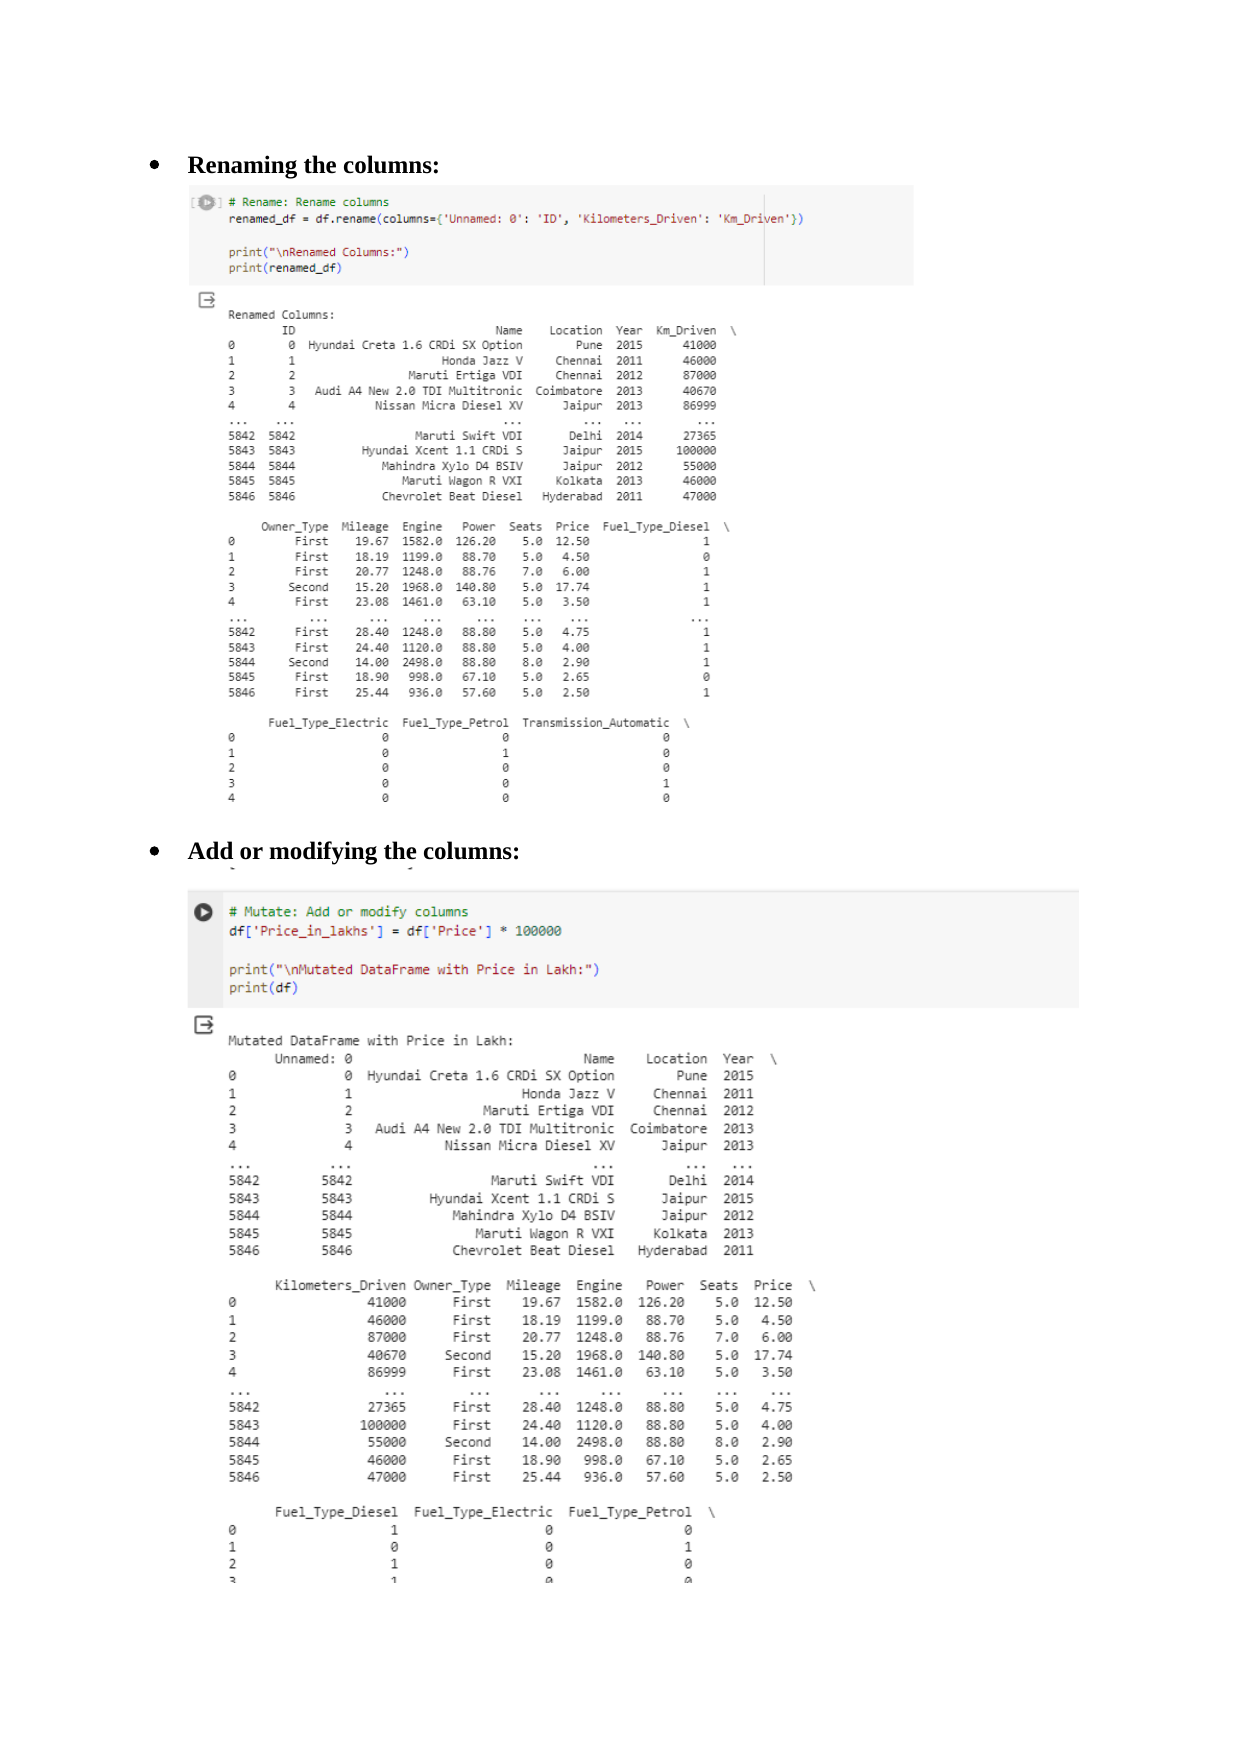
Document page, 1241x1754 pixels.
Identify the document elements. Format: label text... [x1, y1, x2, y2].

list Add or modifying the columns: [150, 836, 1090, 865]
picture [187, 867, 1079, 1583]
picture [187, 181, 914, 803]
list Renaming the columns: [150, 150, 1090, 179]
